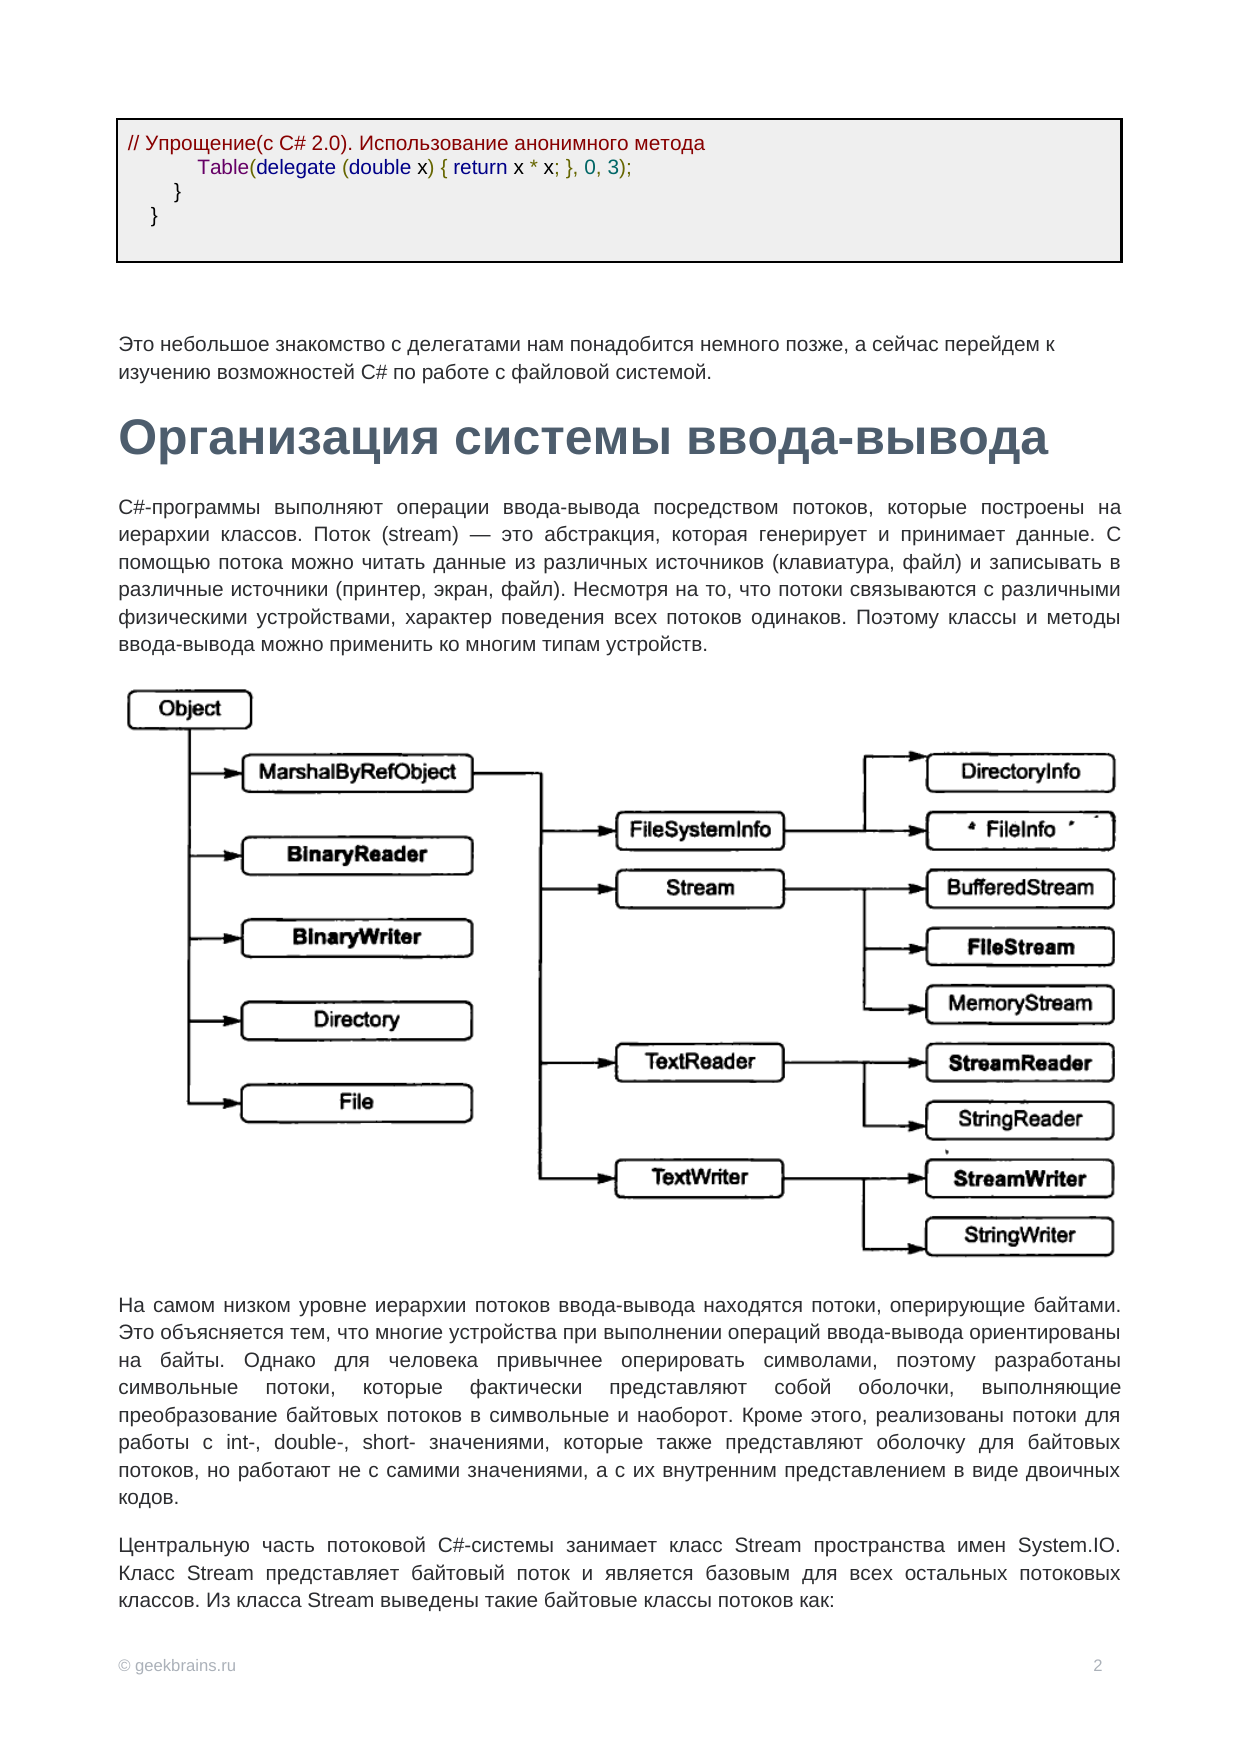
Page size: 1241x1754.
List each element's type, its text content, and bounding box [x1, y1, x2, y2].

subtitle Организация системы ввода-вывода [118, 408, 1122, 465]
picture [118, 680, 1122, 1268]
text Это небольшое знакомство с делегатами нам понадобится немного позже, а сейчас перейдем к изучению возможностей C# по работе с файловой системой. [118, 332, 1122, 383]
text На самом низком уровне иерархии потоков ввода-вывода находятся потоки, оперирующие байтами. Это объясняется тем, что многие устройства при выполнении операций ввода-вывода ориентированы на байты. Однако для человека привычнее оперировать символами, поэтому разработаны символьные потоки, которые фактически представляют собой оболочки, выполняющие преобразование байтовых потоков в символьные и наоборот. Кроме этого, реализованы потоки для работы с int-, double-, short- значениями, которые также представляют оболочку для байтовых потоков, но работают не с самими значениями, а с их внутренним представлением в виде двоичных кодов. [118, 1292, 1122, 1509]
text С#-программы выполняют операции ввода-вывода посредством потоков, которые построены на иерархии классов. Поток (stream) — это абстракция, которая генерирует и принимает данные. С помощью потока можно читать данные из различных источников (клавиатура, файл) и записывать в различные источники (принтер, экран, файл). Несмотря на то, что потоки связываются с различными физическими устройствами, характер поведения всех потоков одинаков. Поэтому классы и методы ввода-вывода можно применить ко многим типам устройств. [118, 495, 1122, 656]
